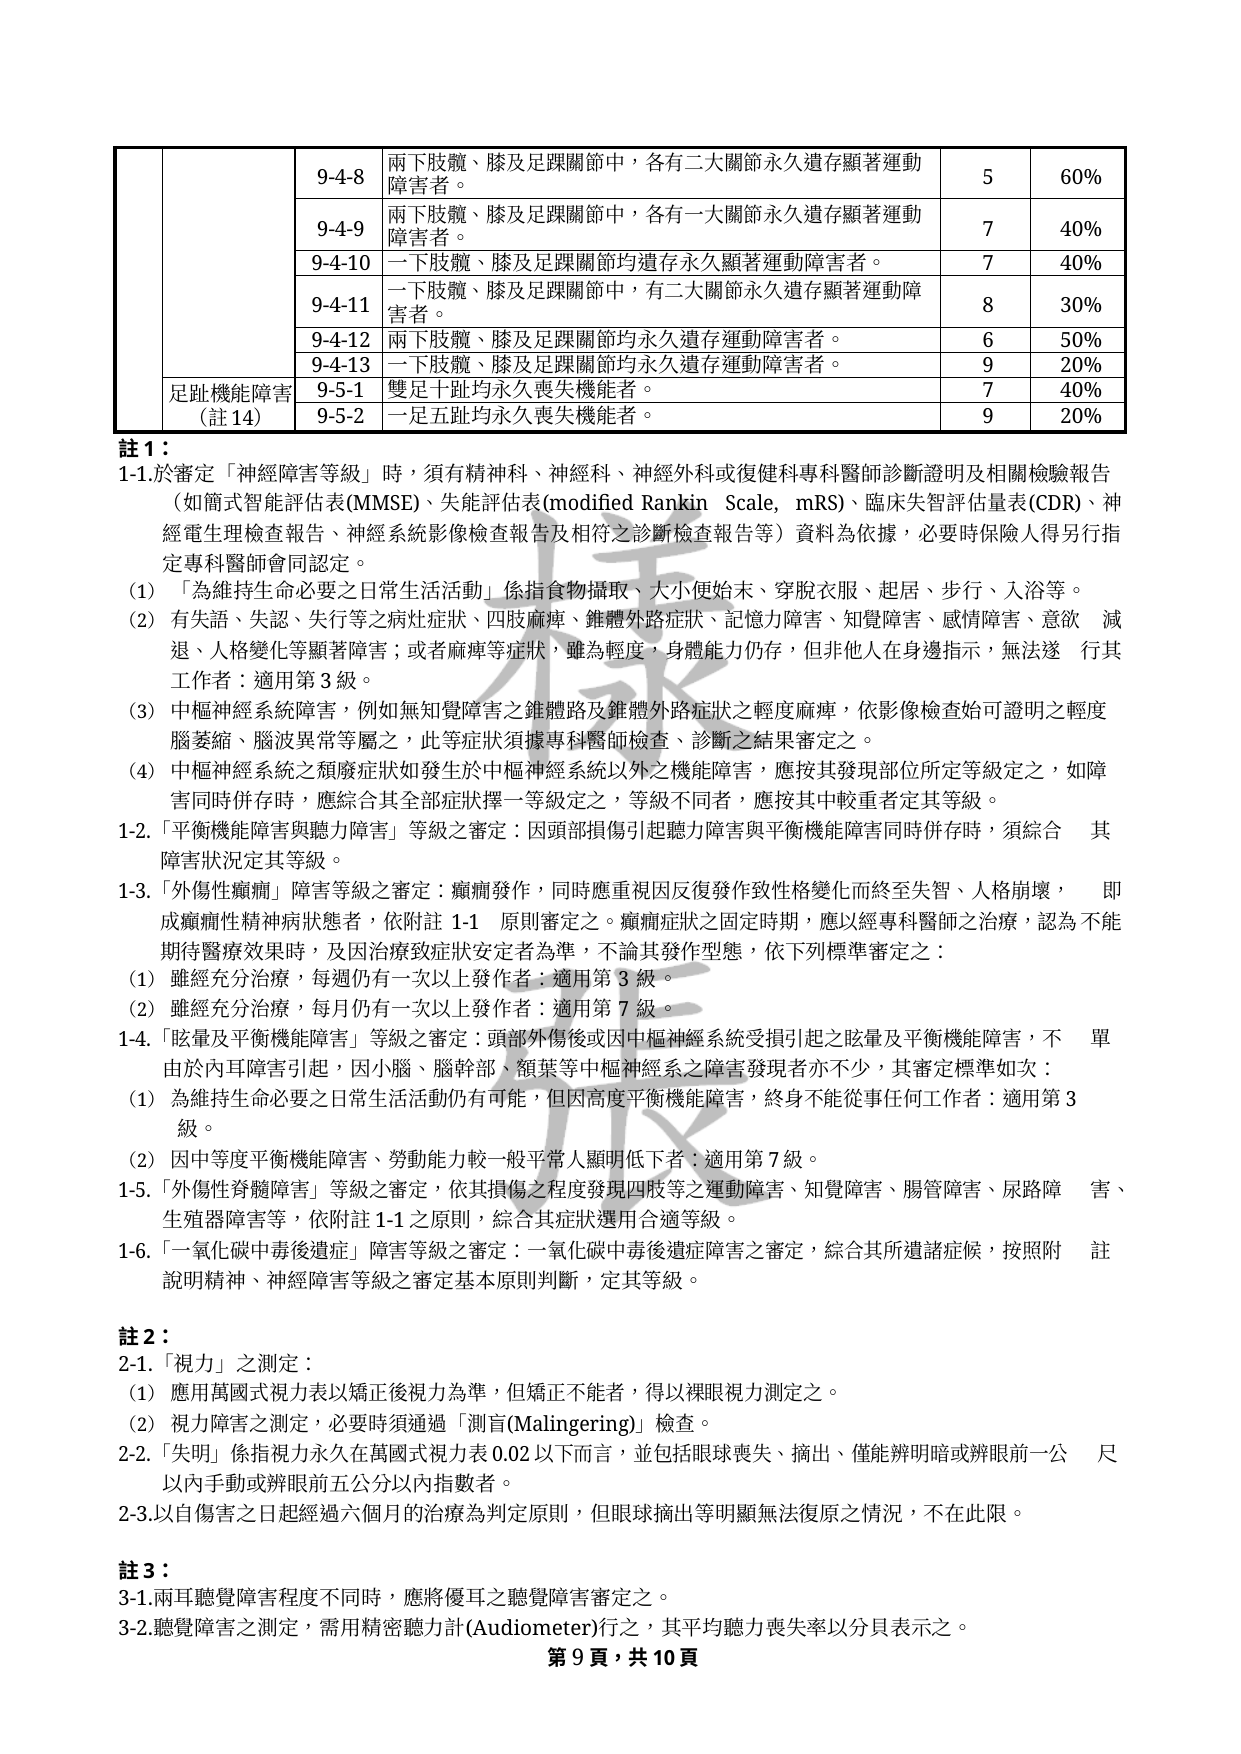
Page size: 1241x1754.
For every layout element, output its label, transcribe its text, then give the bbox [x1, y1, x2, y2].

list 為維持生命必要之日常生活活動仍有可能，但因高度平衡機能障害，終身不能從事任何工作者：適用第3 級。 [118, 1083, 1122, 1143]
text 1-5.「外傷性脊髓障害」等級之審定，依其損傷之程度發現四肢等之運動障害、知覺障害、腸管障害、尿路障 害、生殖器障害等，依附註1-1之原則，綜合其症狀選用合適等級。 [118, 1173, 1122, 1234]
table_cell 40% [1031, 378, 1124, 402]
table_header 兩下肢髖、膝及足踝關節中，各有二大關節永久遺存顯著運動 障害者。 [383, 149, 940, 198]
list 雖經充分治療，每月仍有一次以上發作者：適用第 7 級。 [118, 992, 1140, 1022]
table_cell 9-5-2 [296, 403, 382, 430]
table_cell 一下肢髖、膝及足踝關節均永久遺存運動障害者。 [383, 353, 940, 377]
text 3-1.兩耳聽覺障害程度不同時，應將優耳之聽覺障害審定之。 [118, 1586, 1140, 1611]
table_header 5 [941, 149, 1030, 198]
list 視力障害之測定，必要時須通過「測盲(Malingering)」檢查。 [118, 1407, 1140, 1437]
text 1-6.「一氧化碳中毒後遺症」障害等級之審定：一氧化碳中毒後遺症障害之審定，綜合其所遺諸症候，按照附 註說明精神、神經障害等級之審定基本原則判斷，定其等級。 [118, 1234, 1122, 1294]
table_header 60% [1031, 149, 1124, 198]
list 應用萬國式視力表以矯正後視力為準，但矯正不能者，得以裸眼視力測定之。 [118, 1377, 1140, 1407]
table_cell 9-4-10 [296, 251, 382, 275]
table_cell 9-5-1 [296, 378, 382, 402]
table_cell 30% [1031, 276, 1124, 327]
subtitle 註3： [118, 1550, 1140, 1586]
table_cell 7 [941, 378, 1030, 402]
table_cell 足趾機能障害 （註 14） [163, 378, 294, 430]
table_cell 雙足十趾均永久喪失機能者。 [383, 378, 940, 402]
text （如簡式智能評估表(MMSE)、失能評估表(modified Rankin Scale, mRS)、臨床失智評估量表(CDR)、神經電生理檢查報告、神經系統影像檢查報告及相符之診斷檢查報告等）資料為依據，必要時保險人得另行指 定專科醫師會同認定。 [162, 487, 1123, 577]
subtitle 註2： [118, 1316, 1140, 1352]
text 1-1.於審定「神經障害等級」時，須有精神科、神經科、神經外科或復健科專科醫師診斷證明及相關檢驗報告 [118, 462, 1140, 486]
table_cell 9-4-9 [296, 199, 382, 250]
table_cell 9 [941, 403, 1030, 430]
list 中樞神經系統之頹廢症狀如發生於中樞神經系統以外之機能障害，應按其發現部位所定等級定之，如障害同時併存時，應綜合其全部症狀擇一等級定之，等級不同者，應按其中較重者定其等級。 [118, 754, 1122, 814]
table_cell 兩下肢髖、膝及足踝關節均永久遺存運動障害者。 [383, 328, 940, 352]
text 3-2.聽覺障害之測定，需用精密聽力計(Audiometer)行之，其平均聽力喪失率以分貝表示之。 [118, 1611, 1140, 1641]
table_cell 7 [941, 199, 1030, 250]
table_cell 50% [1031, 328, 1124, 352]
list 雖經充分治療，每週仍有一次以上發作者：適用第 3 級。 [118, 966, 1140, 992]
text 2-1.「視力」之測定： [118, 1352, 1140, 1376]
table_header [117, 149, 162, 430]
table_cell 40% [1031, 251, 1124, 275]
list 有失語、失認、失行等之病灶症狀、四肢麻痺、錐體外路症狀、記憶力障害、知覺障害、感情障害、意欲 減退、人格變化等顯著障害；或者麻痺等症狀，雖為輕度，身體能力仍存，但非他人在身邊指示，無法遂 行其工作者：適用第3級。 [118, 604, 1122, 694]
list 因中等度平衡機能障害、勞動能力較一般平常人顯明低下者：適用第7級。 [118, 1143, 1140, 1173]
table_cell 20% [1031, 403, 1124, 430]
table_cell 9-4-13 [296, 353, 382, 377]
table_cell 6 [941, 328, 1030, 352]
table_cell 兩下肢髖、膝及足踝關節中，各有一大關節永久遺存顯著運動 障害者。 [383, 199, 940, 250]
text 2-2.「失明」係指視力永久在萬國式視力表0.02以下而言，並包括眼球喪失、摘出、僅能辨明暗或辨眼前一公 尺以內手動或辨眼前五公分以內指數者。 [118, 1438, 1122, 1498]
text 1-3.「外傷性癲癇」障害等級之審定：癲癇發作，同時應重視因反復發作致性格變化而終至失智、人格崩壞， 即成癲癇性精神病狀態者，依附註 1-1 原則審定之。癲癇症狀之固定時期，應以經專科醫師之治療，認為不能期待醫療效果時，及因治療致症狀安定者為準，不論其發作型態，依下列標準審定之： [118, 875, 1122, 965]
table_cell 9 [941, 353, 1030, 377]
text 註 1： [118, 433, 1140, 462]
table_header [163, 149, 294, 377]
table_cell 9-4-12 [296, 328, 382, 352]
table_cell 7 [941, 251, 1030, 275]
table_cell 9-4-11 [296, 276, 382, 327]
table_cell 一足五趾均永久喪失機能者。 [383, 403, 940, 430]
table_cell 一下肢髖、膝及足踝關節中，有二大關節永久遺存顯著運動障 害者。 [383, 276, 940, 327]
list 中樞神經系統障害，例如無知覺障害之錐體路及錐體外路症狀之輕度麻痺，依影像檢查始可證明之輕度腦萎縮、腦波異常等屬之，此等症狀須據專科醫師檢查、診斷之結果審定之。 [118, 694, 1122, 754]
table_header 9-4-8 [296, 149, 382, 198]
list 「為維持生命必要之日常生活活動」係指食物攝取、大小便始末、穿脫衣服、起居、步行、入浴等。 [118, 577, 1140, 604]
text 2-3.以自傷害之日起經過六個月的治療為判定原則，但眼球摘出等明顯無法復原之情況，不在此限。 [118, 1498, 1140, 1528]
text 1-4.「眩暈及平衡機能障害」等級之審定：頭部外傷後或因中樞神經系統受損引起之眩暈及平衡機能障害，不 單由於內耳障害引起，因小腦、腦幹部、額葉等中樞神經系之障害發現者亦不少，其審定標準如次： [118, 1022, 1122, 1082]
table_cell 一下肢髖、膝及足踝關節均遺存永久顯著運動障害者。 [383, 251, 940, 275]
text 1-2.「平衡機能障害與聽力障害」等級之審定：因頭部損傷引起聽力障害與平衡機能障害同時併存時，須綜合 其障害狀況定其等級。 [118, 814, 1122, 875]
table_cell 40% [1031, 199, 1124, 250]
table_cell 20% [1031, 353, 1124, 377]
table_cell 8 [941, 276, 1030, 327]
